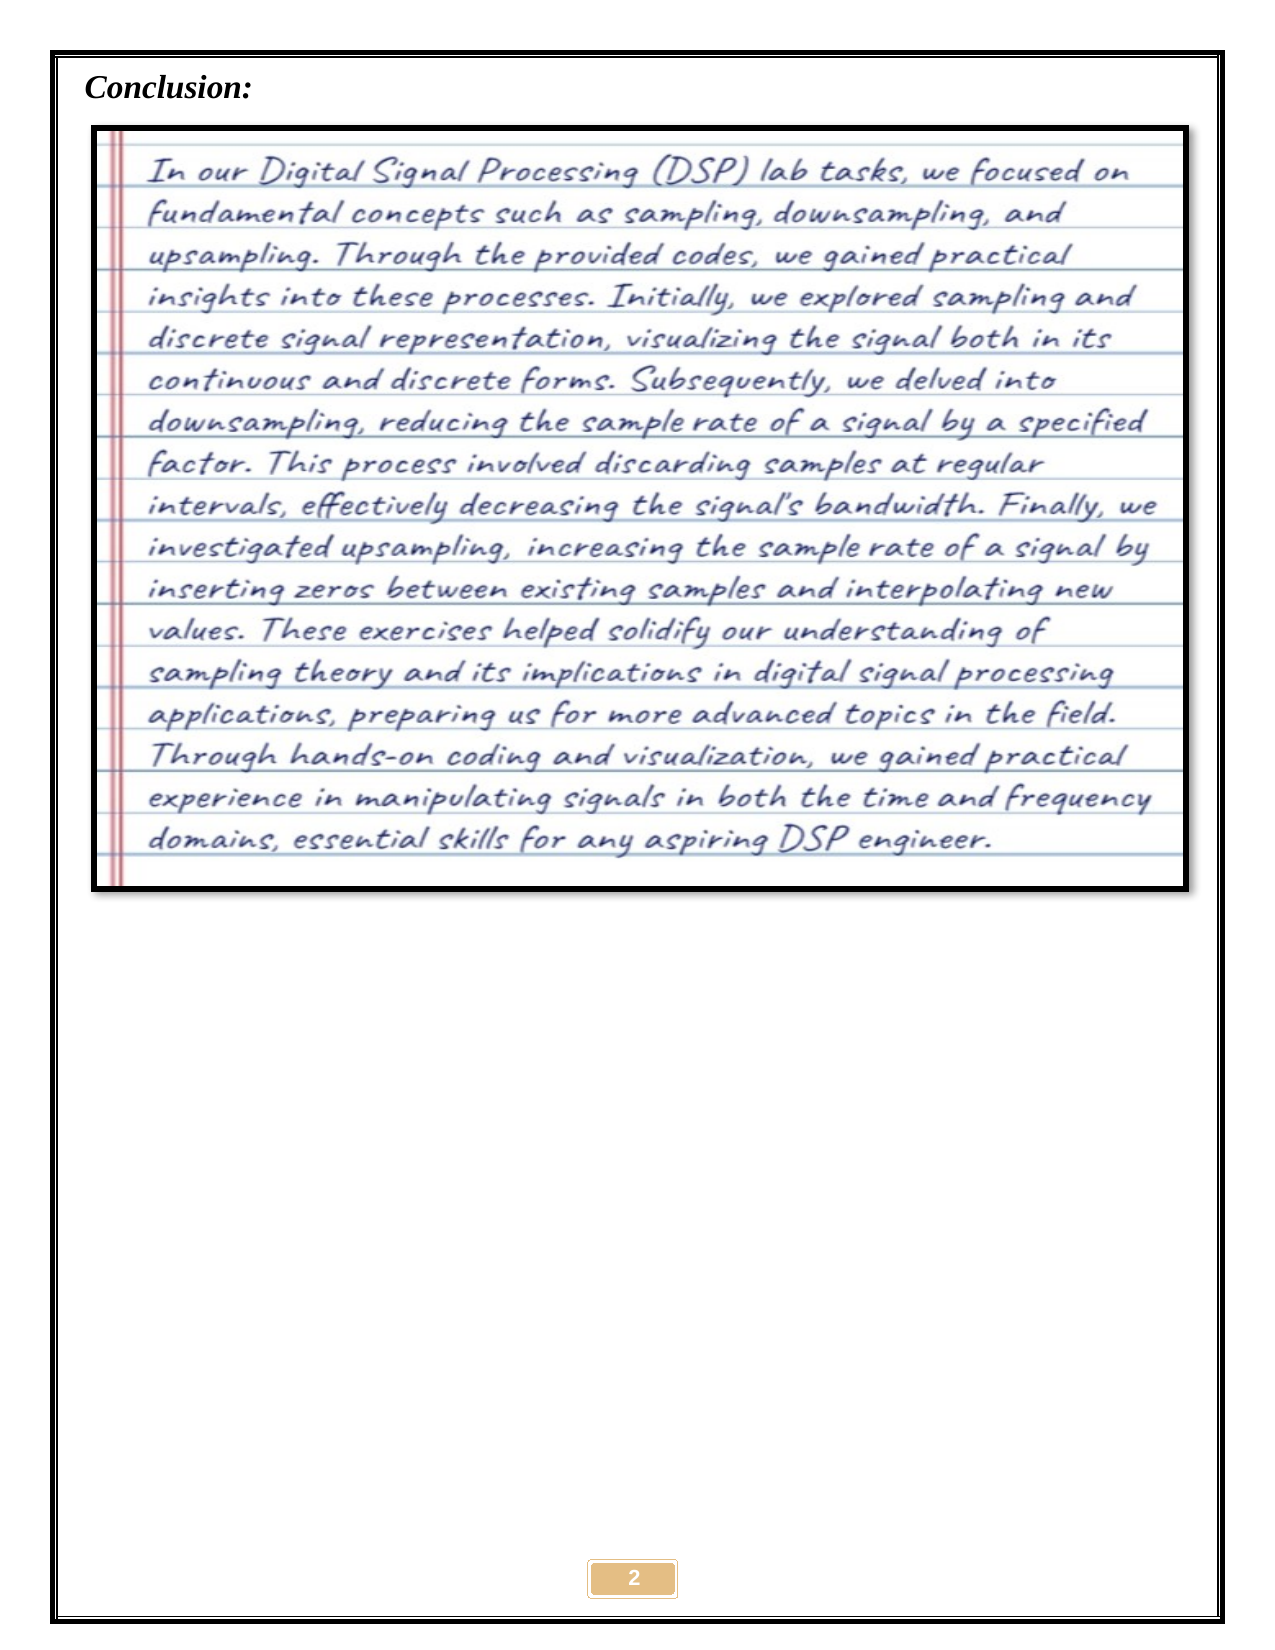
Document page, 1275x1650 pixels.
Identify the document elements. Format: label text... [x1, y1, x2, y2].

text Conclusion: [84, 75, 1181, 104]
picture [97, 131, 1183, 886]
